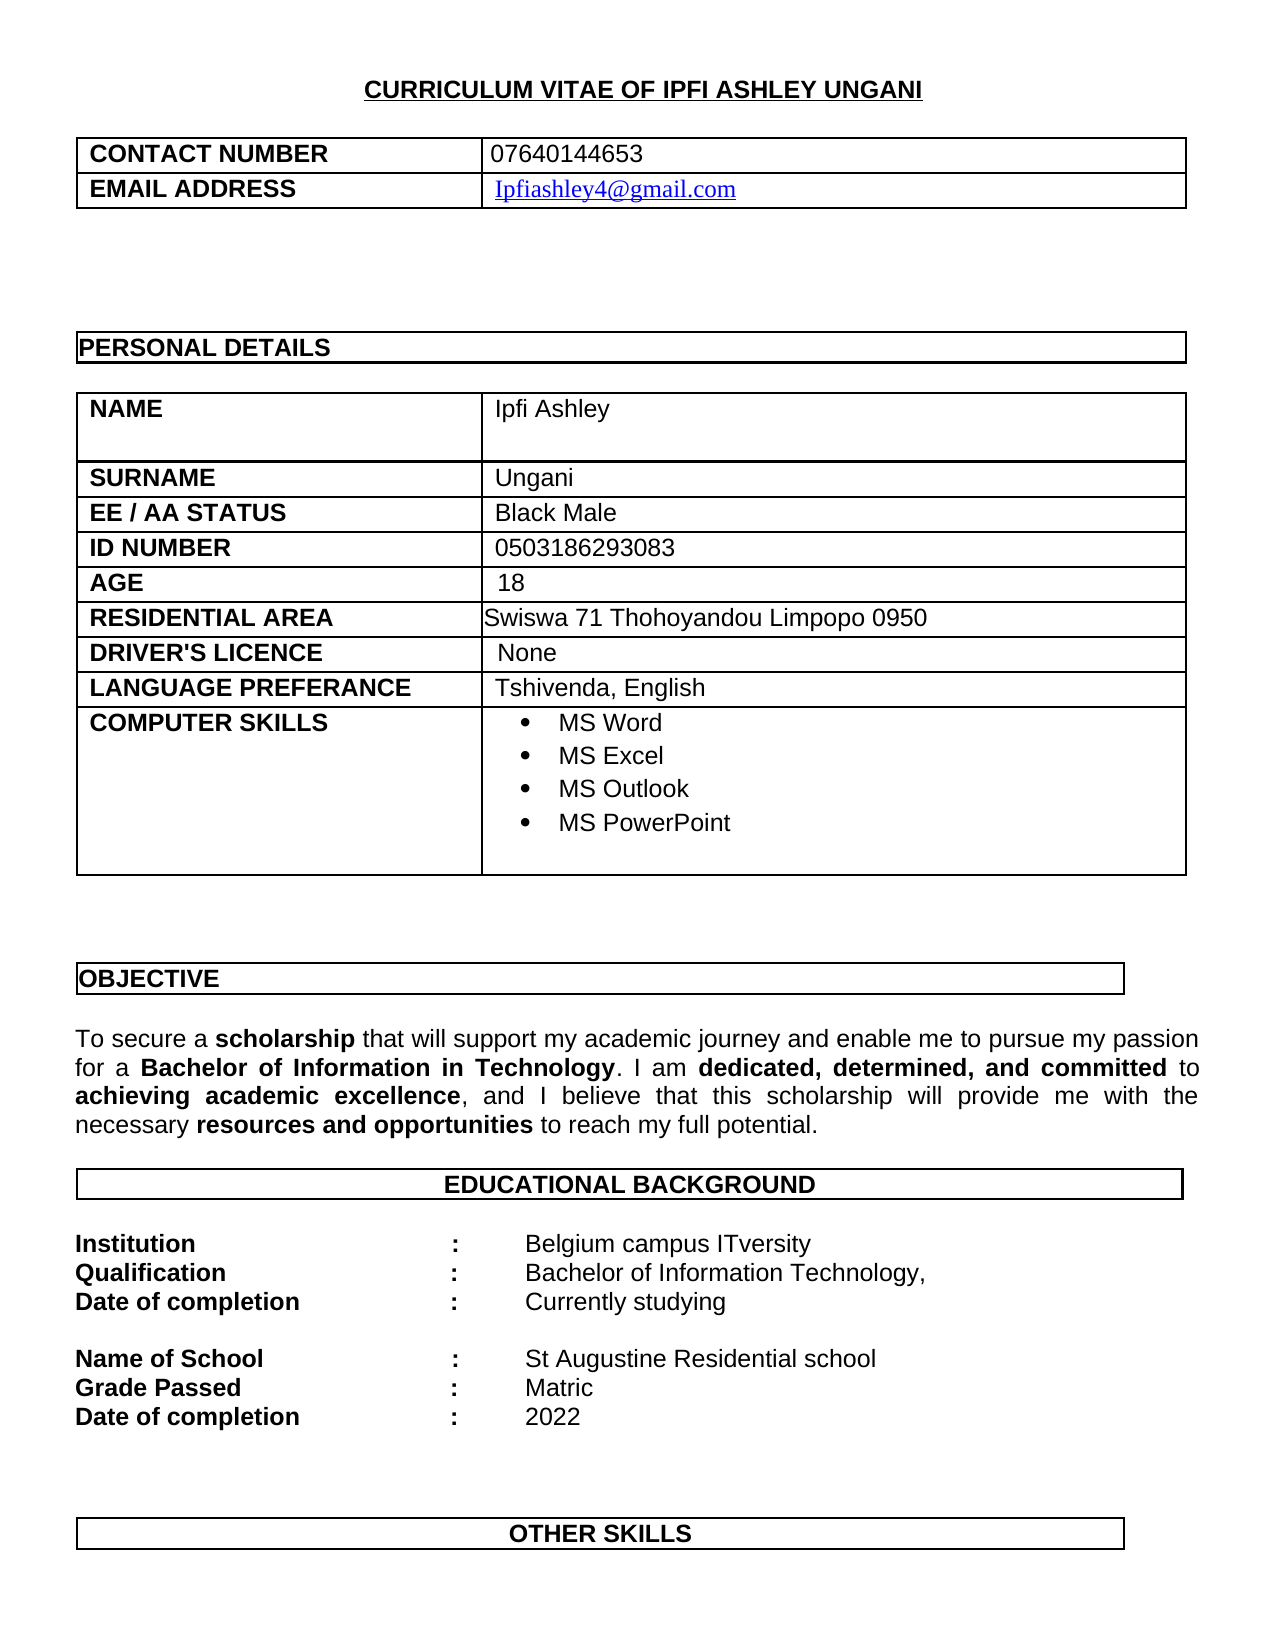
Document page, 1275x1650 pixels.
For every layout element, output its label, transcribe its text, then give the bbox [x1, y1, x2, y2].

table_cell EE / AA STATUS [78, 498, 481, 531]
table_cell COMPUTER SKILLS [78, 708, 481, 874]
table_cell Swiswa 71 Thohoyandou Limpopo 0950 [483, 603, 1185, 636]
table_header CONTACT NUMBER [78, 139, 481, 172]
table_cell Black Male [483, 498, 1185, 531]
table_header 07640144653 [483, 139, 1185, 172]
text Qualification : Bachelor of Information Technology, [75, 1258, 1200, 1287]
table_cell 18 [483, 568, 1185, 601]
table_cell EMAIL ADDRESS [78, 174, 481, 207]
text CURRICULUM VITAE OF IPFI ASHLEY UNGANI [86, 75, 1200, 104]
table_cell Ungani [483, 463, 1185, 496]
table_cell MS Word MS Excel MS Outlook MS PowerPoint [483, 708, 1185, 874]
table_cell Tshivenda, English [483, 673, 1185, 706]
text Institution : Belgium campus ITversity [75, 1229, 1200, 1258]
table_cell 0503186293083 [483, 533, 1185, 566]
table_header EDUCATIONAL BACKGROUND [78, 1170, 1181, 1198]
table_cell AGE [78, 568, 481, 601]
table_header NAME [78, 394, 481, 460]
text Date of completion : Currently studying [75, 1287, 1200, 1315]
table_header OTHER SKILLS [78, 1519, 1123, 1547]
text Grade Passed : Matric [75, 1373, 1200, 1402]
table_cell LANGUAGE PREFERANCE [78, 673, 481, 706]
text To secure a scholarship that will support my academic journey and enable me to pursue my passion for a Bachelor of Information in Technology. I am dedicated, determined, and committed to achieving academic excellence, and I believe that this scholarship will provide me with the necessary resources and opportunities to reach my full potential. [75, 1024, 1200, 1139]
table_header PERSONAL DETAILS [78, 333, 1185, 361]
table_cell Ipfiashley4@gmail.com [483, 174, 1185, 207]
table_cell DRIVER'S LICENCE [78, 638, 481, 671]
table_cell None [483, 638, 1185, 671]
table_cell SURNAME [78, 463, 481, 496]
table_cell ID NUMBER [78, 533, 481, 566]
text Name of School : St Augustine Residential school [75, 1344, 1200, 1373]
text Date of completion : 2022 [75, 1402, 1200, 1430]
table_cell RESIDENTIAL AREA [78, 603, 481, 636]
table_header Ipfi Ashley [483, 394, 1185, 460]
table_header OBJECTIVE [78, 964, 1123, 993]
